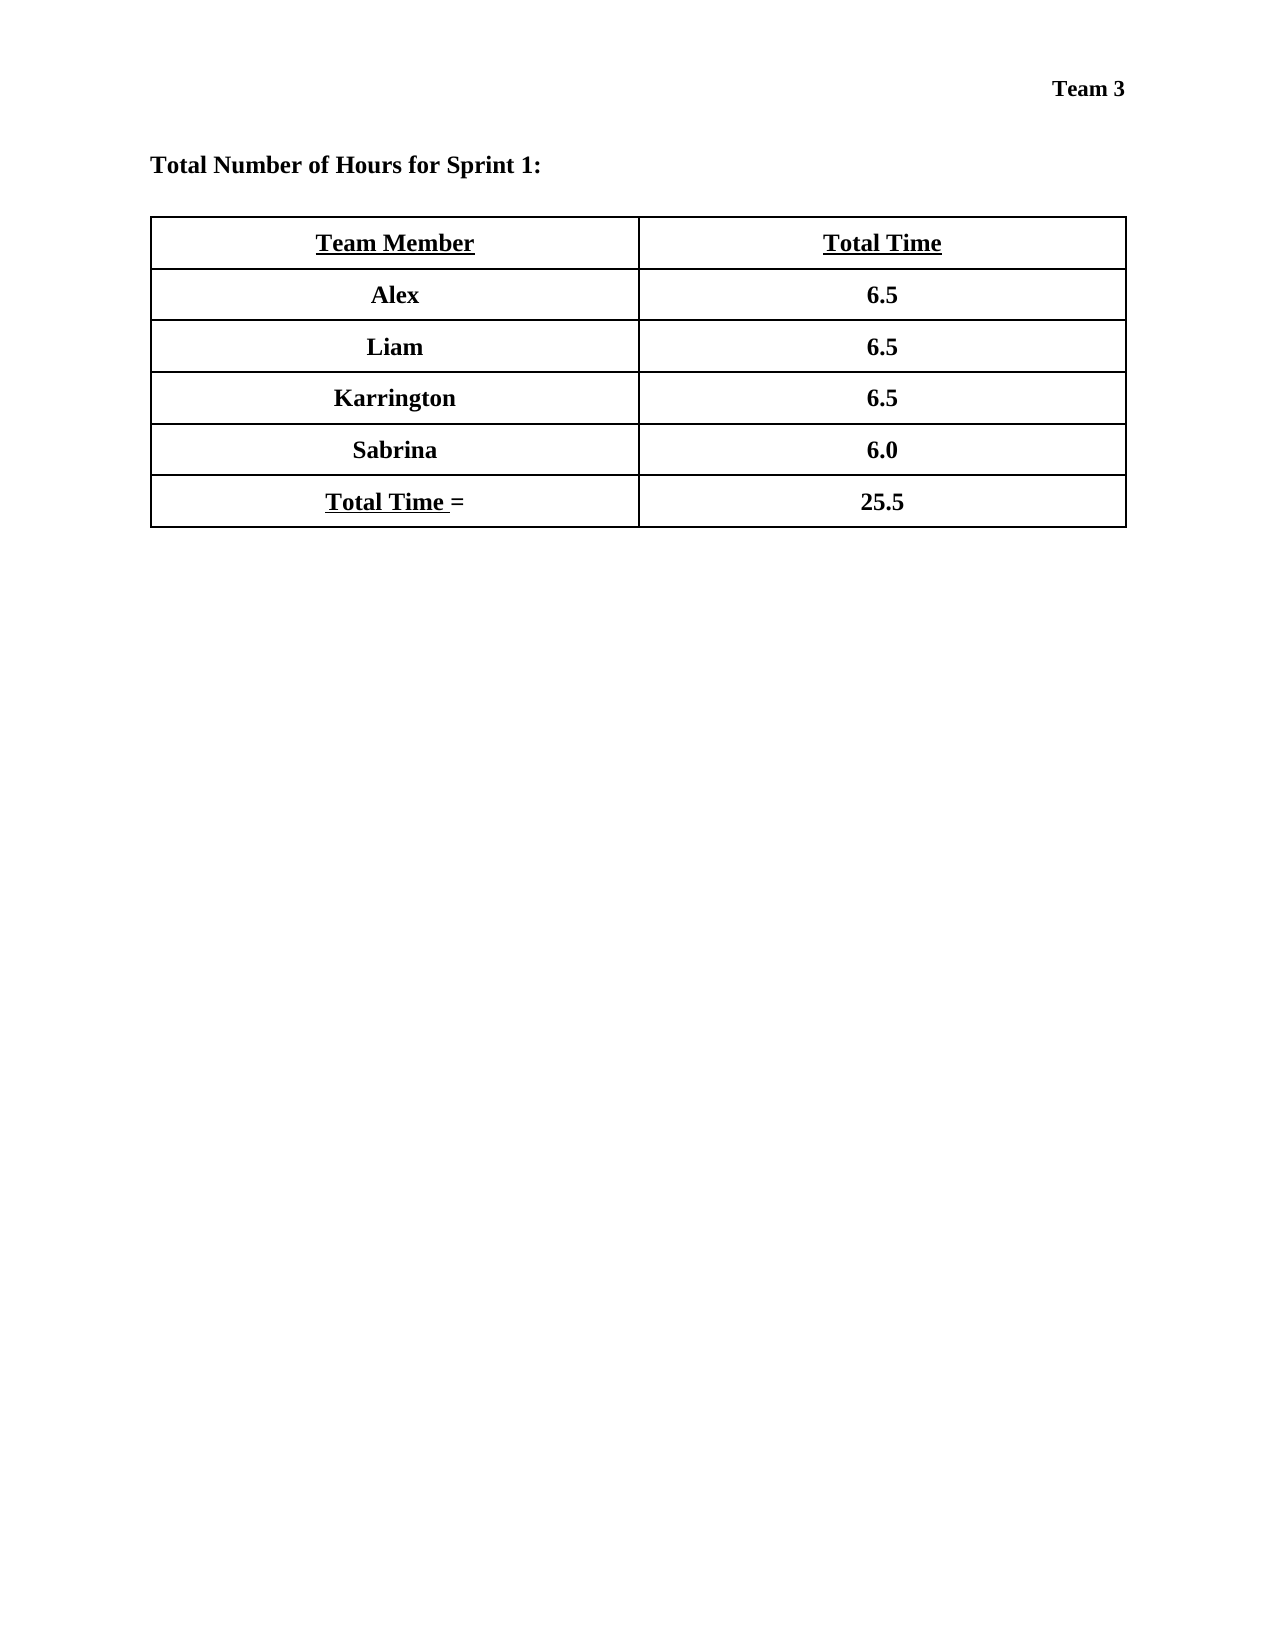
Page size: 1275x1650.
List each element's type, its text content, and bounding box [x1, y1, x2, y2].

table_cell Sabrina [152, 425, 638, 474]
table_header Team Member [152, 218, 638, 268]
table_cell 6.5 [640, 373, 1125, 423]
text Total Number of Hours for Sprint 1: [150, 150, 1125, 179]
table_cell Total Time = [152, 476, 638, 526]
table_cell Liam [152, 321, 638, 371]
table_cell 6.5 [640, 270, 1125, 319]
table_header Total Time [640, 218, 1125, 268]
table_cell 6.0 [640, 425, 1125, 474]
table_cell Karrington [152, 373, 638, 423]
table_cell Alex [152, 270, 638, 319]
table_cell 25.5 [640, 476, 1125, 526]
table_cell 6.5 [640, 321, 1125, 371]
